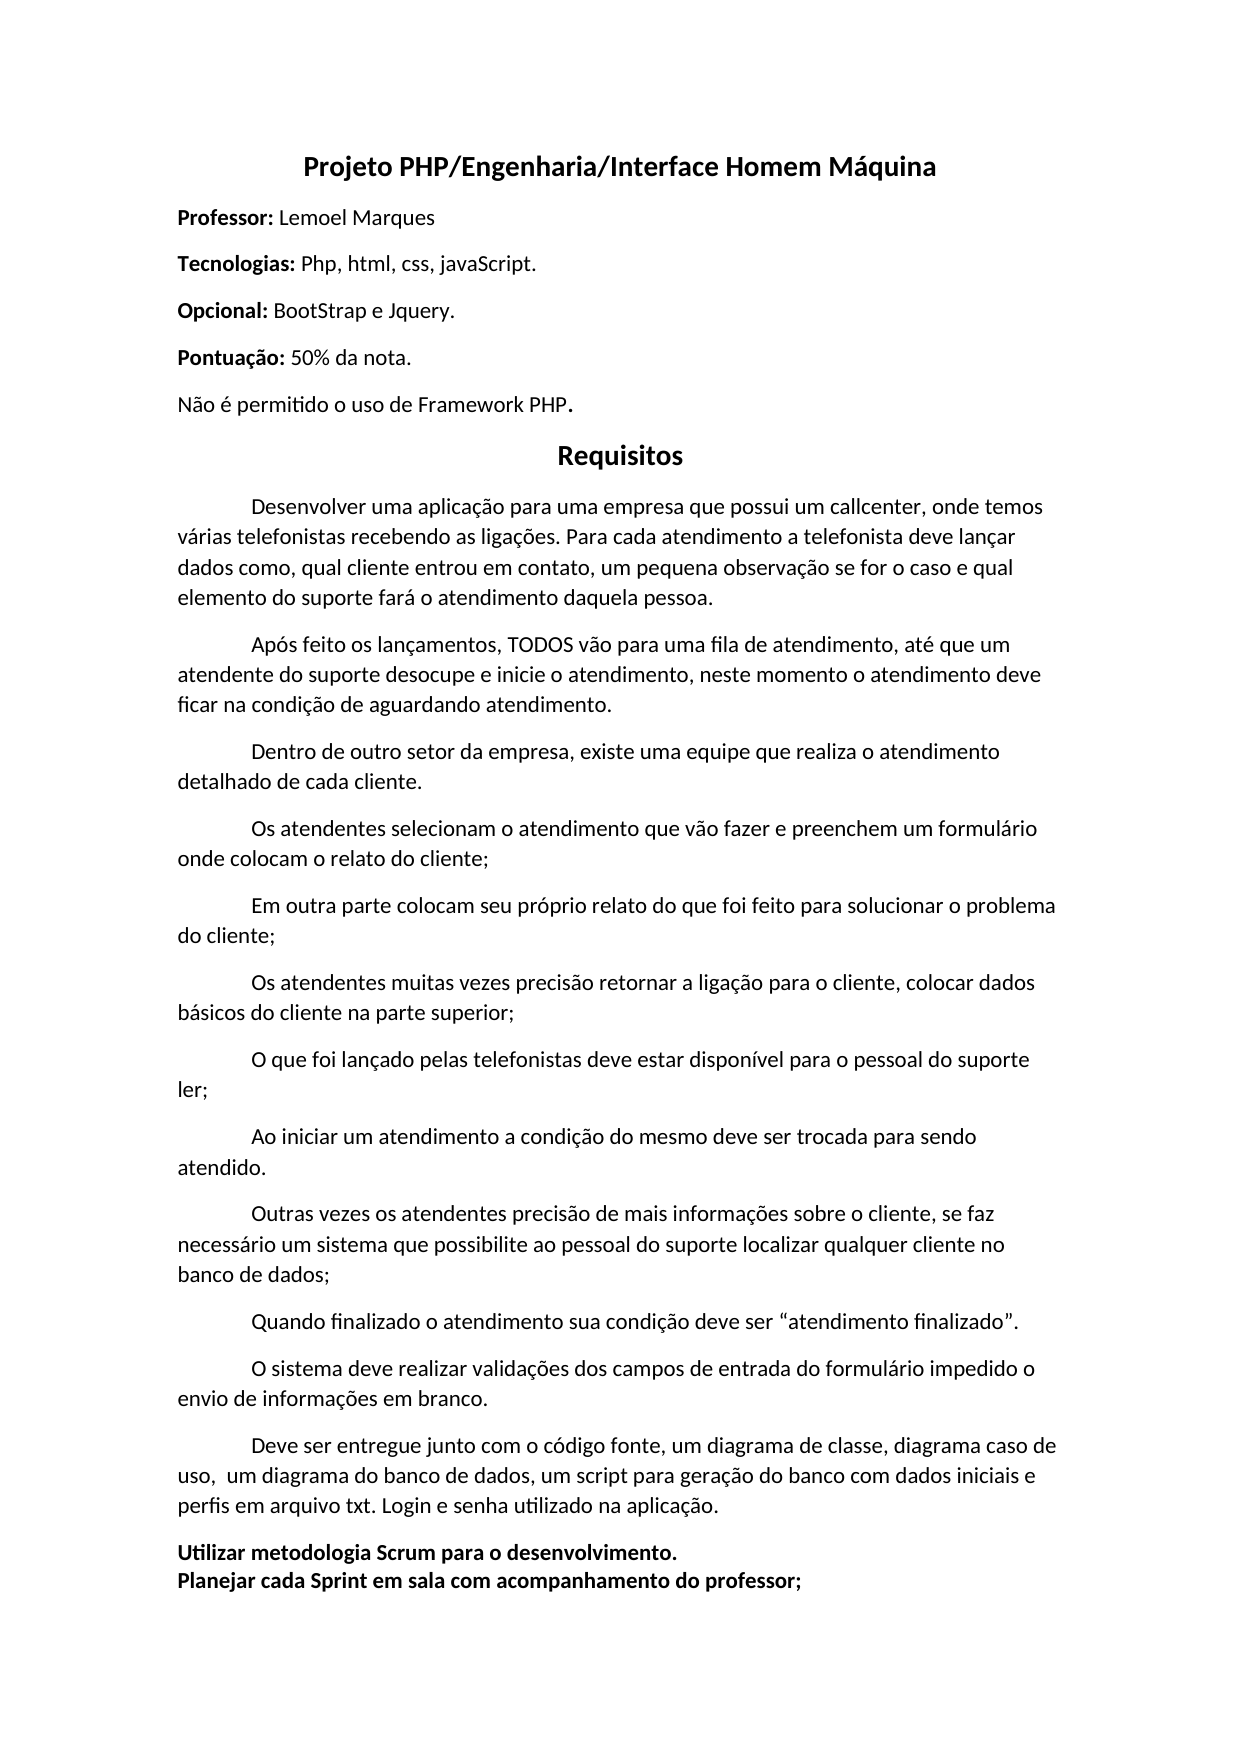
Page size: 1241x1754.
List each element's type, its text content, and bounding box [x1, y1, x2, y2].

text Opcional: BootStrap e Jquery. [177, 296, 1063, 324]
text Requisitos [177, 437, 1063, 473]
text Outras vezes os atendentes precisão de mais informações sobre o cliente, se faz necessário um sistema que possibilite ao pessoal do suporte localizar qualquer cliente no banco de dados; [177, 1199, 1063, 1288]
text Ao iniciar um atendimento a condição do mesmo deve ser trocada para sendo atendido. [177, 1122, 1063, 1181]
text Dentro de outro setor da empresa, existe uma equipe que realiza o atendimento detalhado de cada cliente. [177, 737, 1063, 795]
text Planejar cada Sprint em sala com acompanhamento do professor; [177, 1566, 1063, 1594]
text Após feito os lançamentos, TODOS vão para uma fila de atendimento, até que um atendente do suporte desocupe e inicie o atendimento, neste momento o atendimento deve ficar na condição de aguardando atendimento. [177, 630, 1063, 718]
text Deve ser entregue junto com o código fonte, um diagrama de classe, diagrama caso de uso, um diagrama do banco de dados, um script para geração do banco com dados iniciais e perfis em arquivo txt. Login e senha utilizado na aplicação. [177, 1431, 1063, 1519]
text Tecnologias: Php, html, css, javaScript. [177, 249, 1063, 278]
text Os atendentes selecionam o atendimento que vão fazer e preenchem um formulário onde colocam o relato do cliente; [177, 814, 1063, 872]
text Não é permitido o uso de Framework PHP. [177, 390, 1063, 418]
text Quando finalizado o atendimento sua condição deve ser “atendimento finalizado”. [177, 1307, 1063, 1335]
text Pontuação: 50% da nota. [177, 343, 1063, 371]
text O sistema deve realizar validações dos campos de entrada do formulário impedido o envio de informações em branco. [177, 1354, 1063, 1412]
text Desenvolver uma aplicação para uma empresa que possui um callcenter, onde temos várias telefonistas recebendo as ligações. Para cada atendimento a telefonista deve lançar dados como, qual cliente entrou em contato, um pequena observação se for o caso e qual elemento do suporte fará o atendimento daquela pessoa. [177, 492, 1063, 611]
text O que foi lançado pelas telefonistas deve estar disponível para o pessoal do suporte ler; [177, 1045, 1063, 1103]
text Em outra parte colocam seu próprio relato do que foi feito para solucionar o problema do cliente; [177, 891, 1063, 949]
text Os atendentes muitas vezes precisão retornar a ligação para o cliente, colocar dados básicos do cliente na parte superior; [177, 968, 1063, 1026]
text Projeto PHP/Engenharia/Interface Homem Máquina [177, 148, 1063, 183]
text Professor: Lemoel Marques [177, 203, 1063, 231]
text Utilizar metodologia Scrum para o desenvolvimento. [177, 1538, 1063, 1566]
